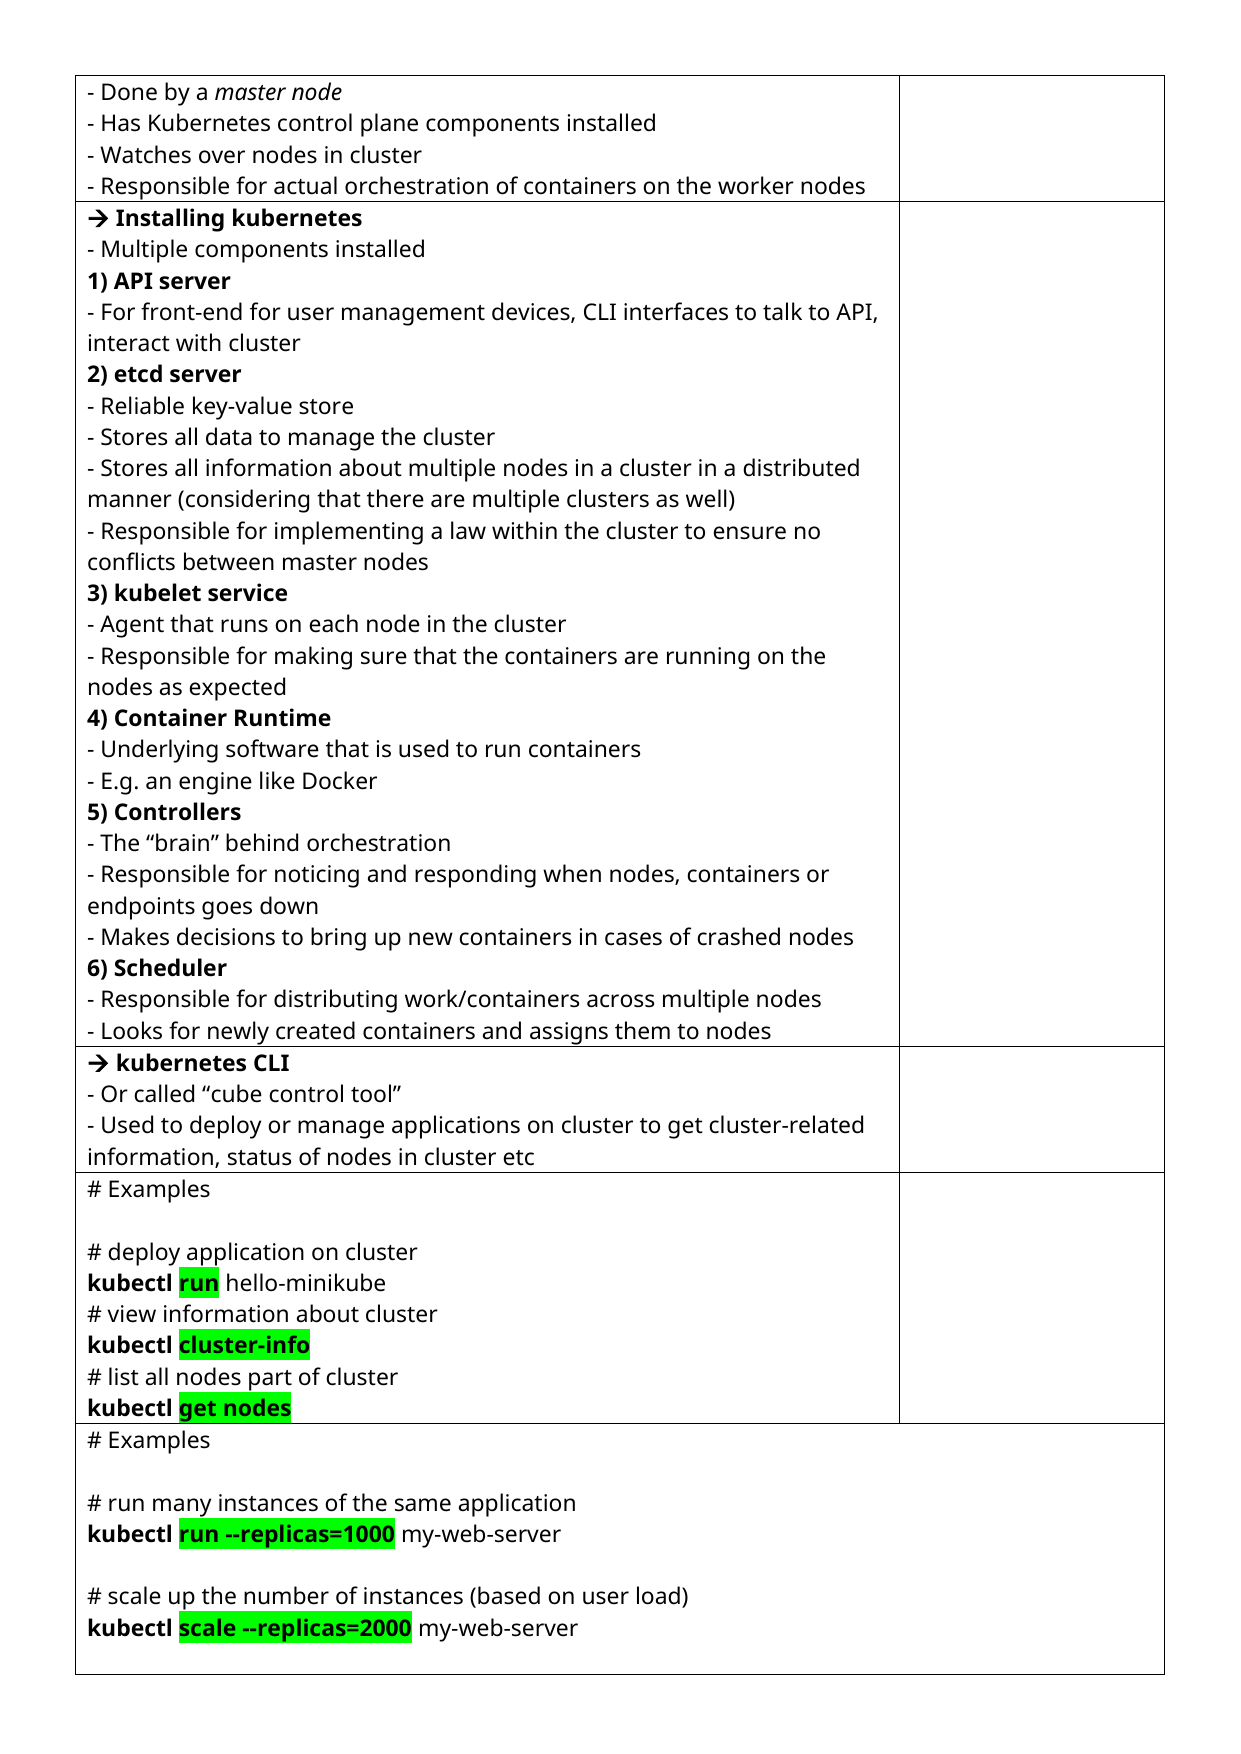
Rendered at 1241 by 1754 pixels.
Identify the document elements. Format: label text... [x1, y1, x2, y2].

table_cell kubernetes CLI - Or called “cube control tool” - Used to deploy or manage applications on cluster to get cluster-related information, status of nodes in cluster etc [76, 1047, 899, 1172]
table_cell [900, 202, 1164, 1046]
table_cell Installing kubernetes - Multiple components installed 1) API server - For front-end for user management devices, CLI interfaces to talk to API, interact with cluster 2) etcd server - Reliable key-value store - Stores all data to manage the cluster - Stores all information about multiple nodes in a cluster in a distributed manner (considering that there are multiple clusters as well) - Responsible for implementing a law within the cluster to ensure no conflicts between master nodes 3) kubelet service - Agent that runs on each node in the cluster - Responsible for making sure that the containers are running on the nodes as expected 4) Container Runtime - Underlying software that is used to run containers - E.g. an engine like Docker 5) Controllers - The “brain” behind orchestration - Responsible for noticing and responding when nodes, containers or endpoints goes down - Makes decisions to bring up new containers in cases of crashed nodes 6) Scheduler - Responsible for distributing work/containers across multiple nodes - Looks for newly created containers and assigns them to nodes [76, 202, 899, 1046]
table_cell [76, 76, 899, 201]
table_cell [900, 1173, 1164, 1423]
table_cell # Examples # deploy application on cluster kubectl run hello-minikube # view information about cluster kubectl cluster-info # list all nodes part of cluster kubectl get nodes [76, 1173, 899, 1423]
table_cell [900, 76, 1164, 201]
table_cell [76, 1424, 1164, 1674]
table_cell [900, 1047, 1164, 1172]
